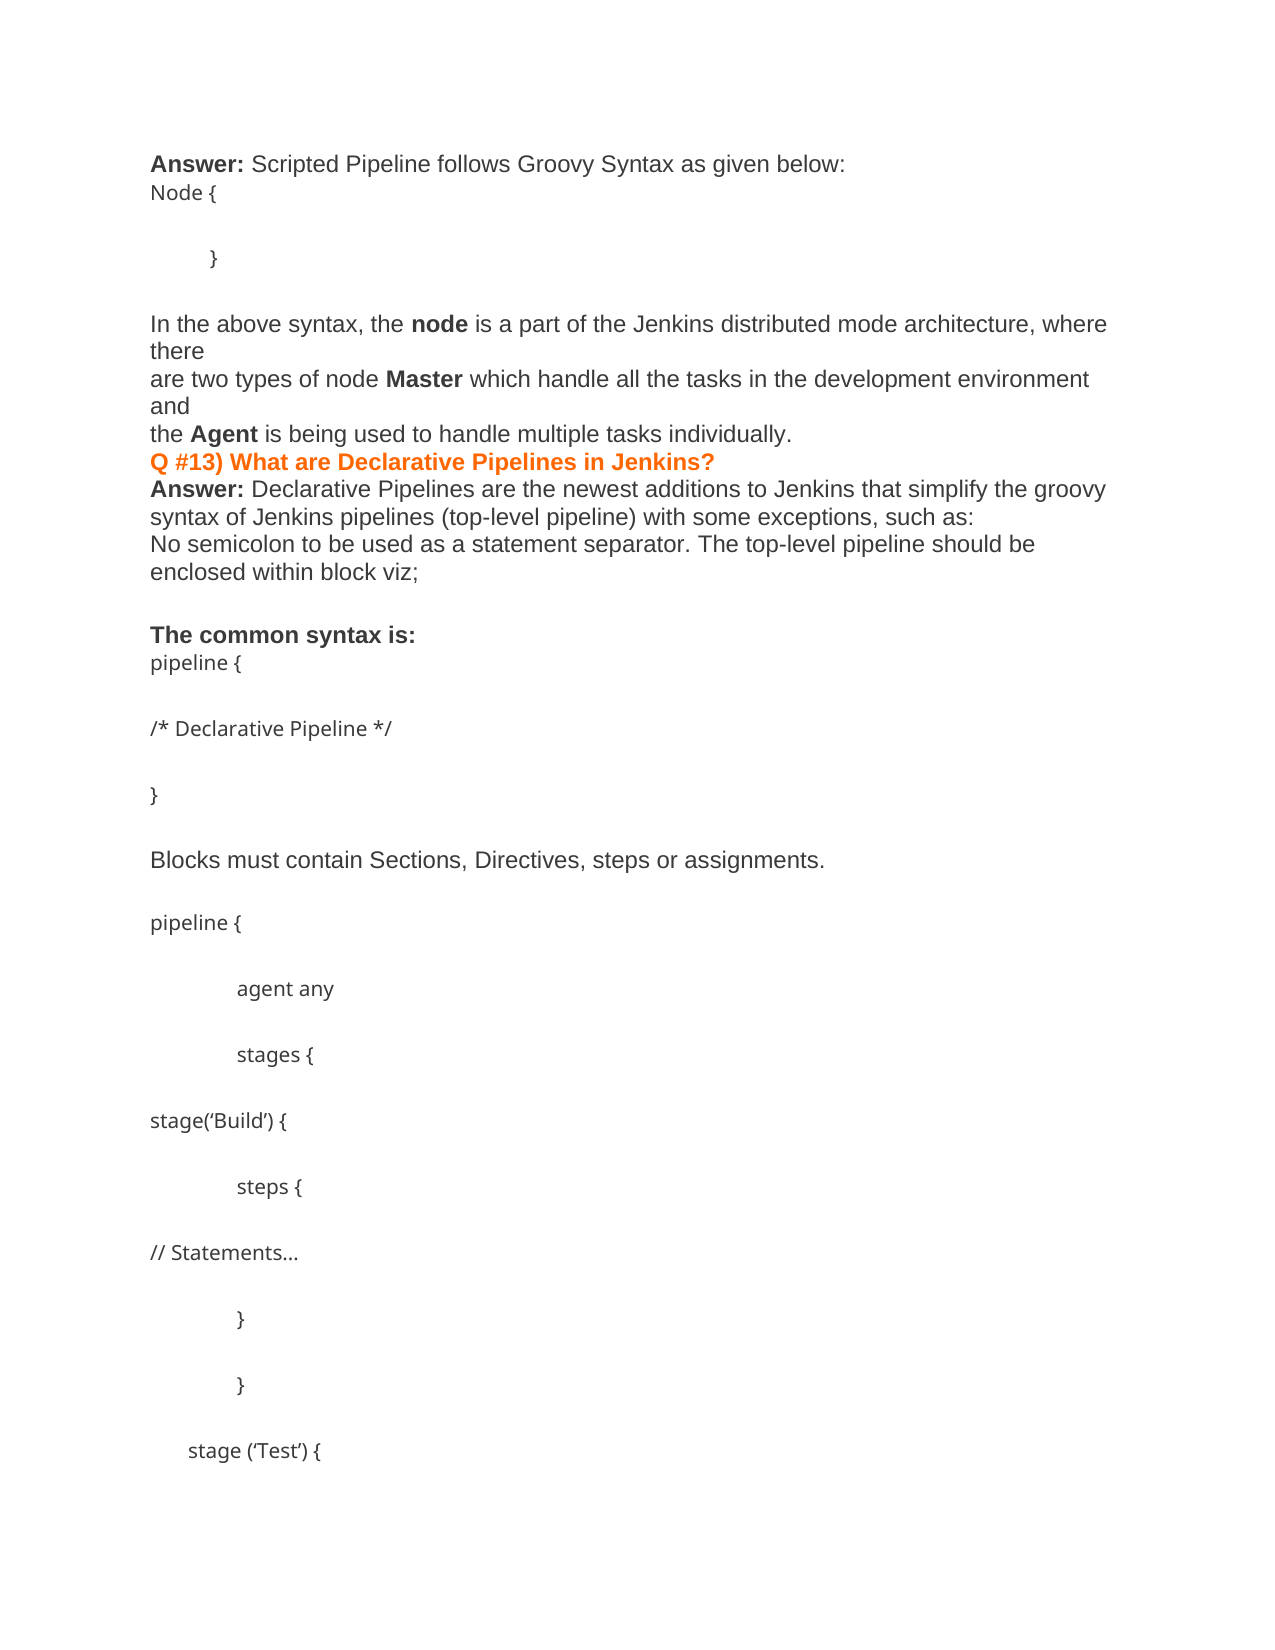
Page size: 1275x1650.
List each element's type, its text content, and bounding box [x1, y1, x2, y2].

text } [150, 1304, 1125, 1333]
text The common syntax is: [150, 621, 1125, 648]
text Node { [150, 178, 1125, 206]
text } [150, 243, 1125, 272]
text /* Declarative Pipeline */ [150, 714, 1125, 742]
text pipeline { [150, 648, 1125, 677]
text No semicolon to be used as a statement separator. The top-level pipeline should be enclosed within block viz; [150, 530, 1125, 586]
text stages { [150, 1040, 1125, 1069]
text // Statements… [150, 1238, 1125, 1267]
text Answer: Declarative Pipelines are the newest additions to Jenkins that simplify the groovy syntax of Jenkins pipelines (top-level pipeline) with some exceptions, such as: [150, 475, 1125, 530]
text In the above syntax, the node is a part of the Jenkins distributed mode architecture, where there are two types of node Master which handle all the tasks in the development environment and the Agent is being used to handle multiple tasks individually. [150, 309, 1125, 447]
text stage(‘Build’) { [150, 1106, 1125, 1135]
text stage (‘Test’) { [150, 1436, 1125, 1464]
text agent any [150, 974, 1125, 1003]
text Q #13) What are Declarative Pipelines in Jenkins? [150, 447, 1125, 475]
text pipeline { [150, 908, 1125, 937]
text } [150, 1370, 1125, 1398]
text Answer: Scripted Pipeline follows Groovy Syntax as given below: [150, 150, 1125, 178]
text steps { [150, 1172, 1125, 1201]
text Blocks must contain Sections, Directives, steps or assignments. [150, 846, 1125, 873]
text } [150, 780, 1125, 808]
